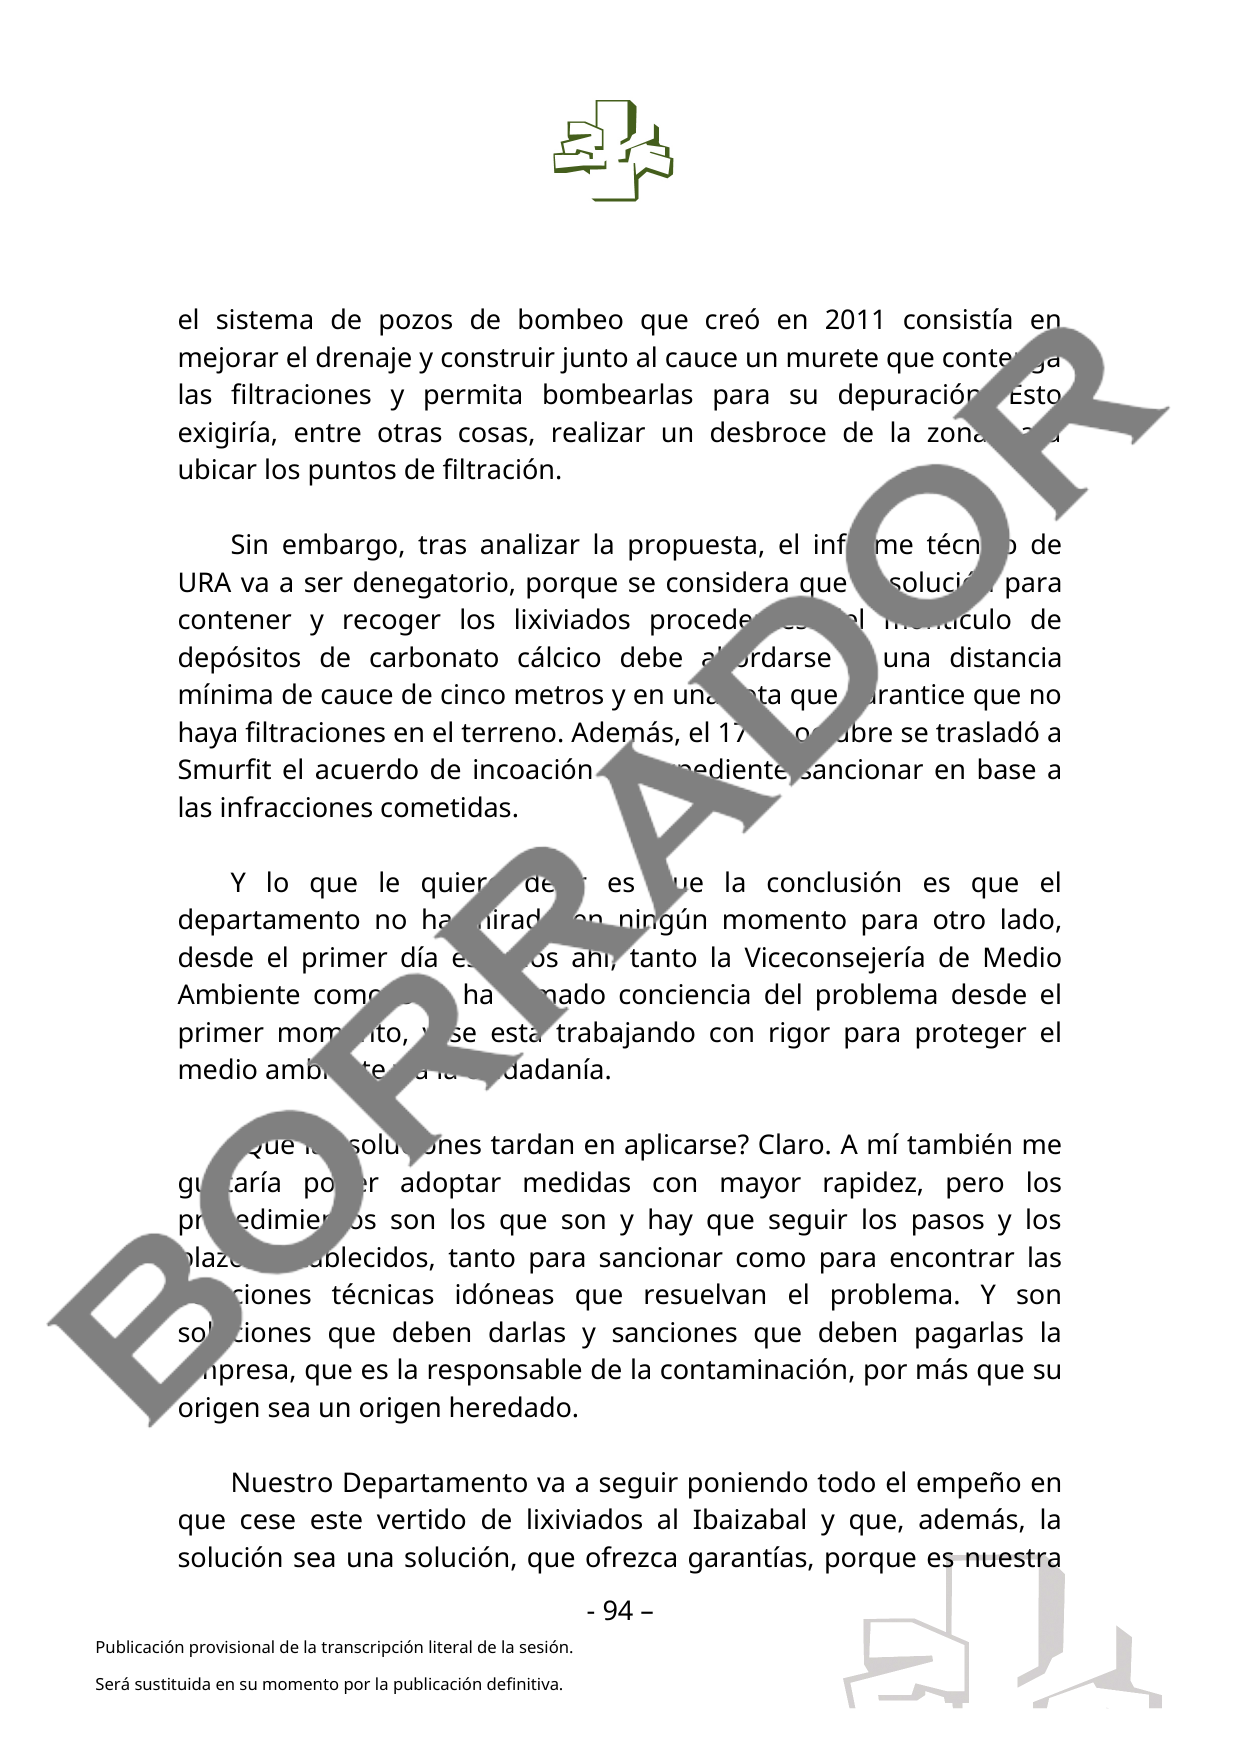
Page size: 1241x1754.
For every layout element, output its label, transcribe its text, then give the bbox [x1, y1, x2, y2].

text Y lo que le quiero decir es que la conclusión es que el departamento no ha mirado en ningún momento para otro lado, desde el primer día estamos ahí, tanto la Viceconsejería de Medio Ambiente como URA ha tomado conciencia del problema desde el primer momento, y se está trabajando con rigor para proteger el medio ambiente y a la ciudadanía. [177, 862, 1063, 1087]
picture [797, 1491, 1169, 1710]
text Sin embargo, tras analizar la propuesta, el informe técnico de URA va a ser denegatorio, porque se considera que la solución para contener y recoger los lixiviados procedentes del montículo de depósitos de carbonato cálcico debe abordarse a una distancia mínima de cauce de cinco metros y en una cota que garantice que no haya filtraciones en el terreno. Además, el 17 de octubre se trasladó a Smurfit el acuerdo de incoación de expediente sancionar en base a las infracciones cometidas. [177, 525, 1063, 825]
picture [524, 77, 702, 225]
text ¿Que las soluciones tardan en aplicarse? Claro. A mí también me gustaría poder adoptar medidas con mayor rapidez, pero los procedimientos son los que son y hay que seguir los pasos y los plazos establecidos, tanto para sancionar como para encontrar las soluciones técnicas idóneas que resuelvan el problema. Y son soluciones que deben darlas y sanciones que deben pagarlas la empresa, que es la responsable de la contaminación, por más que su origen sea un origen heredado. [177, 1125, 1063, 1425]
